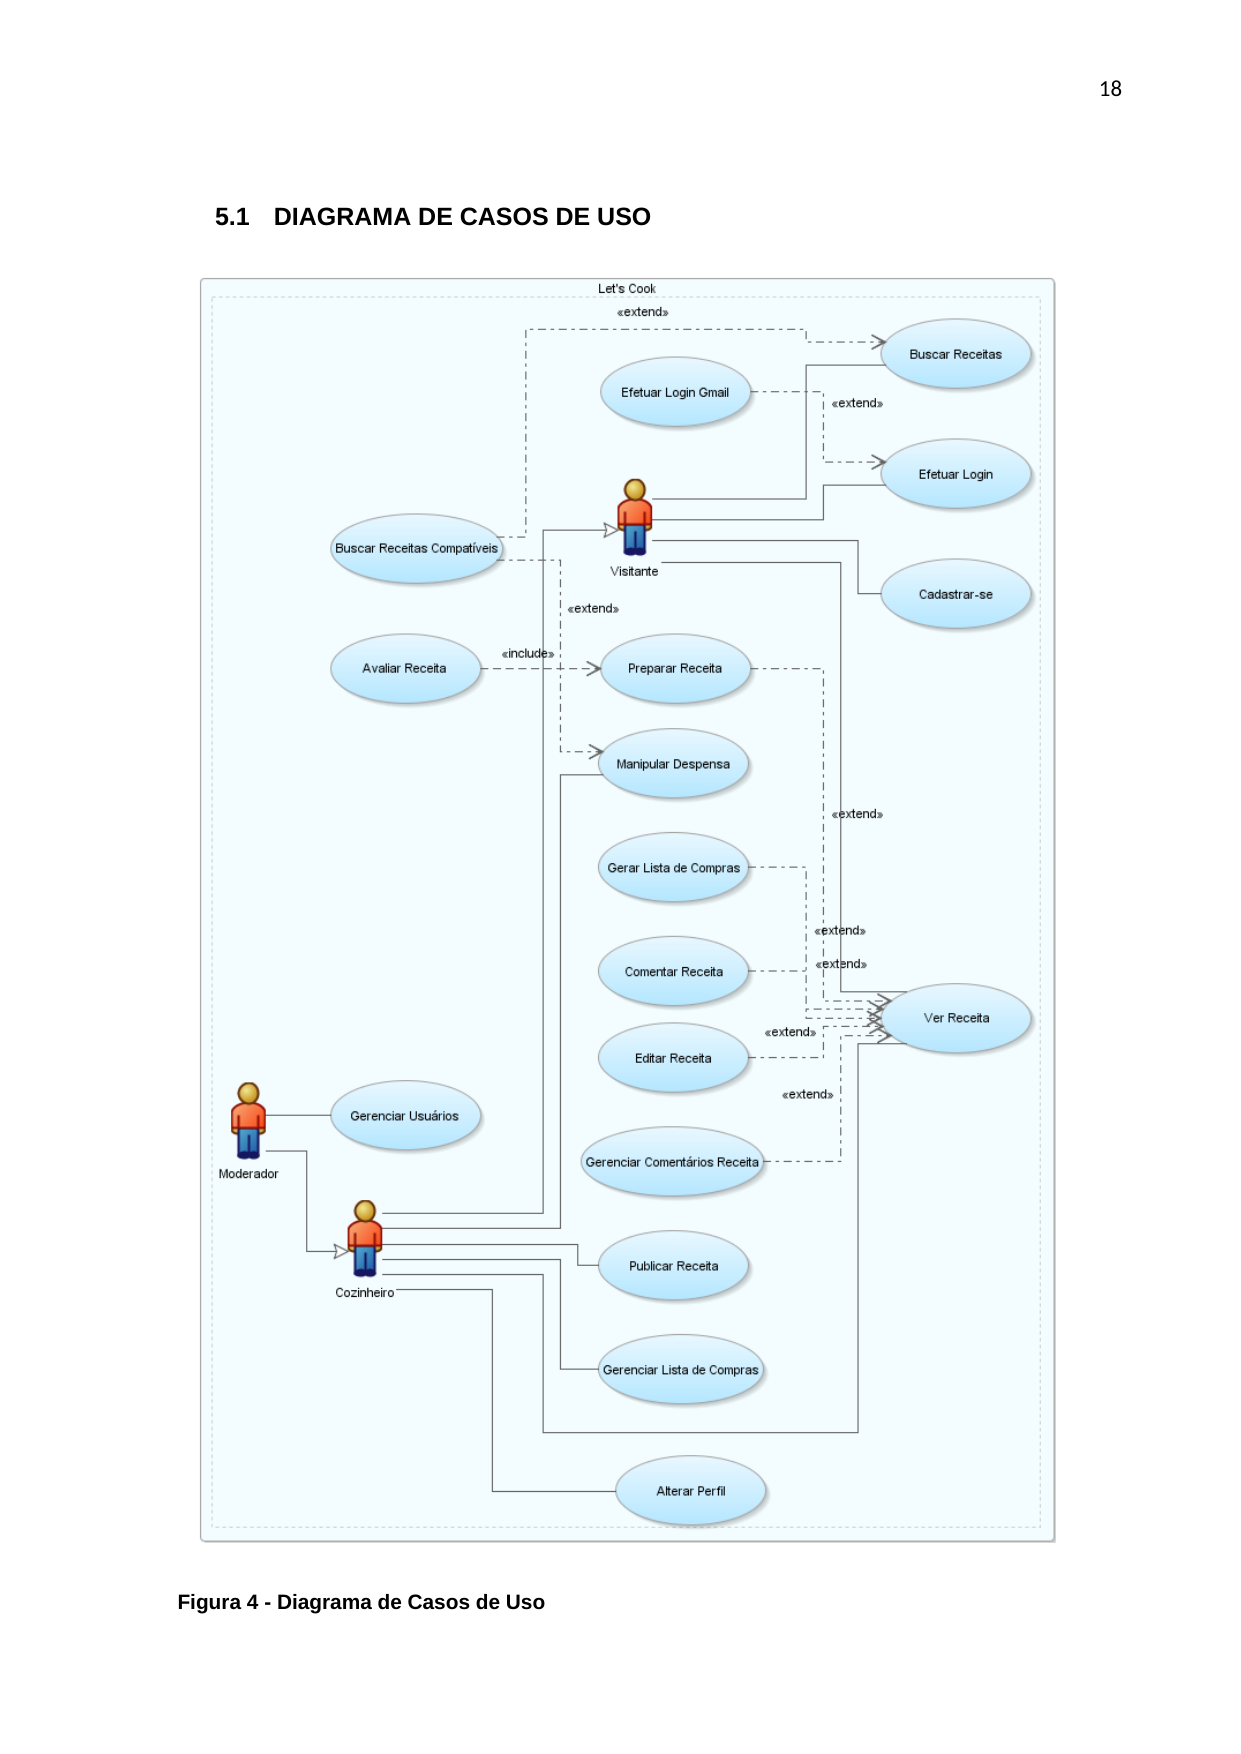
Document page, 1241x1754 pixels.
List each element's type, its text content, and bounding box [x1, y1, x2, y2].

picture [177, 256, 1079, 1566]
subtitle DIAGRAMA DE CASOS DE USO [215, 202, 1122, 231]
text Figura 4 - Diagrama de Casos de Uso [177, 1590, 1122, 1614]
